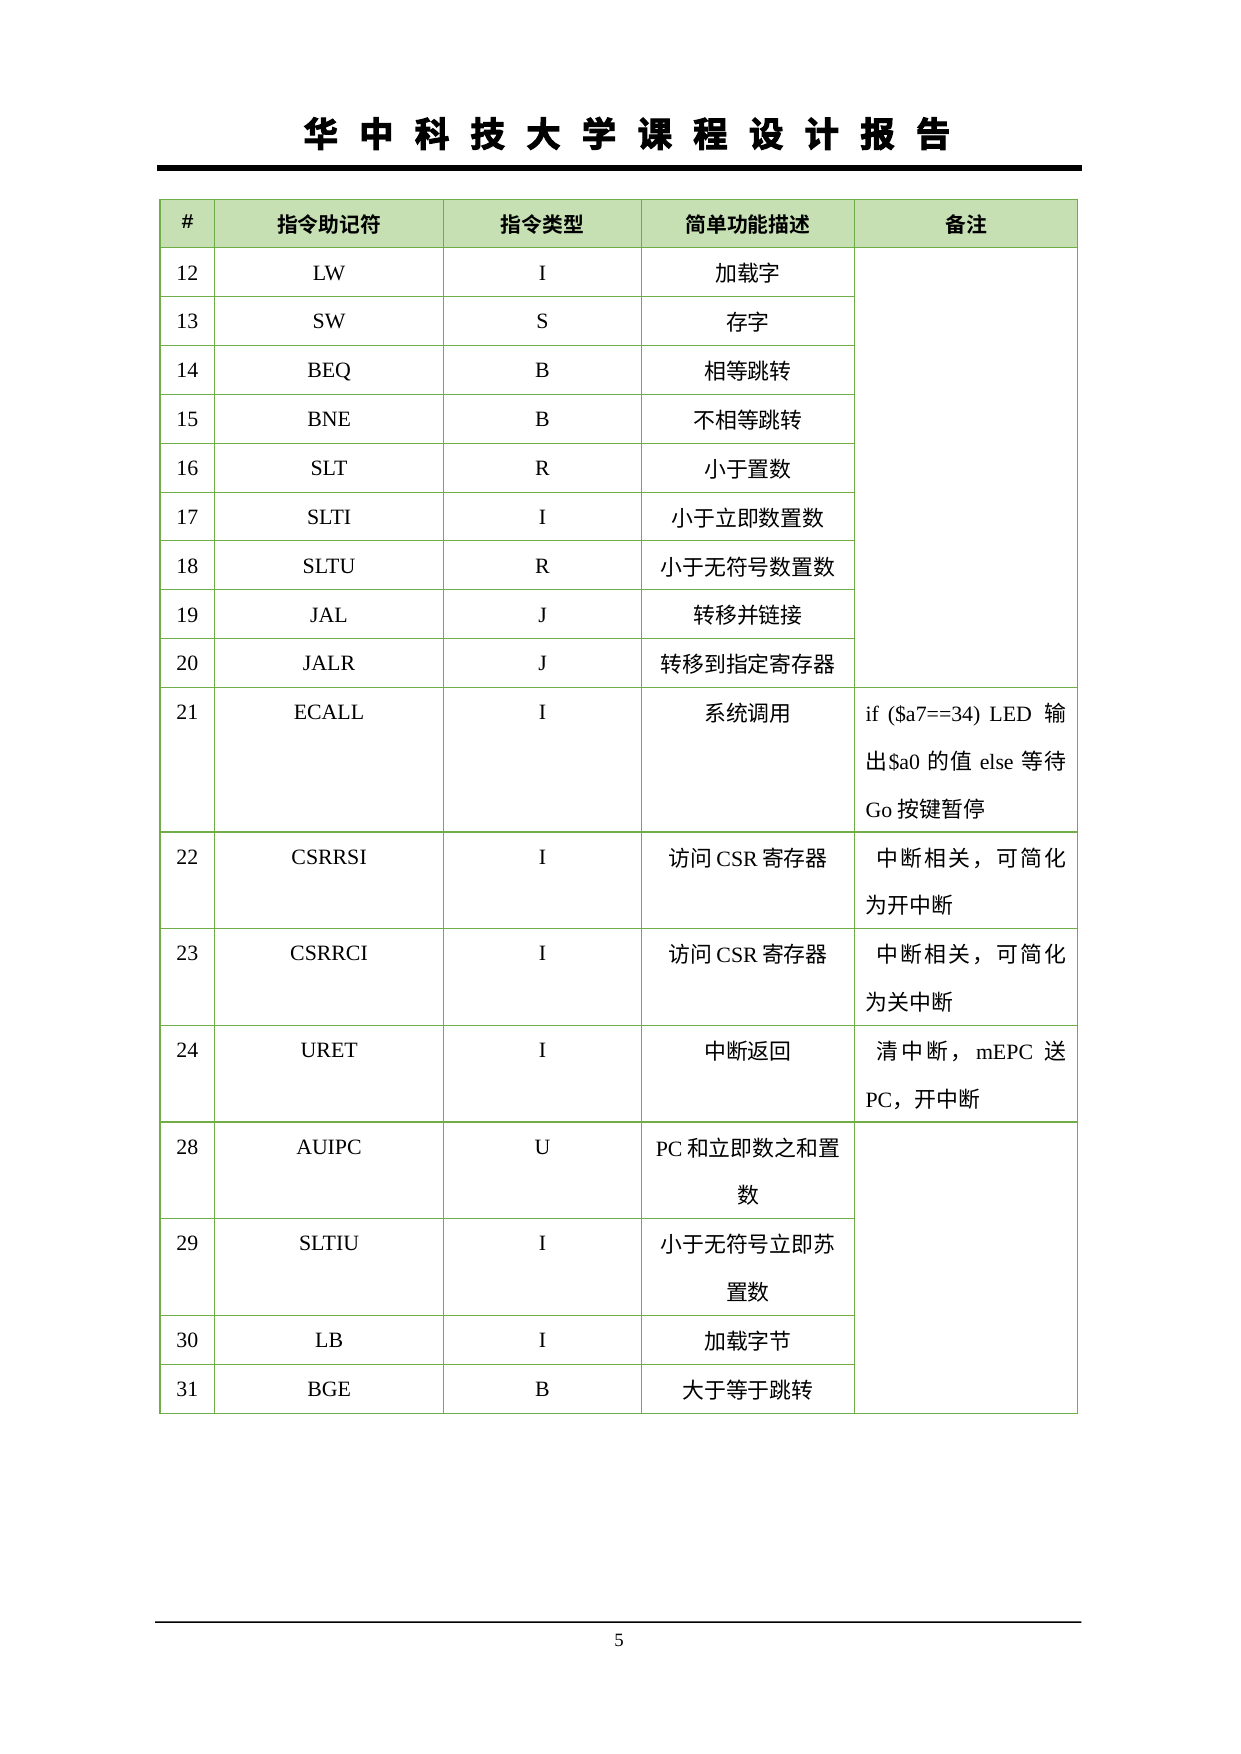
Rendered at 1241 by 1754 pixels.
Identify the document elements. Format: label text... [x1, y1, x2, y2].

table_cell 20 [161, 639, 214, 687]
table_cell B [444, 346, 641, 394]
table_cell 存字 [642, 297, 854, 345]
table_cell I [444, 1026, 641, 1121]
table_cell URET [215, 1026, 443, 1121]
table_cell 15 [161, 395, 214, 443]
table_cell 16 [161, 444, 214, 492]
table_cell U [444, 1123, 641, 1218]
table_cell SLTIU [215, 1219, 443, 1315]
table_cell 23 [161, 929, 214, 1025]
table_cell 中断相关，可简化为开中断 [855, 833, 1077, 928]
table_cell [855, 1123, 1077, 1412]
table_header 备注 [855, 200, 1077, 247]
table_cell I [444, 1316, 641, 1364]
table_cell 24 [161, 1026, 214, 1121]
table_cell 相等跳转 [642, 346, 854, 394]
table_cell CSRRSI [215, 833, 443, 928]
table_cell 14 [161, 346, 214, 394]
table_cell SLTI [215, 493, 443, 540]
table_cell PC和立即数之和置数 [642, 1123, 854, 1218]
table_cell 小于立即数置数 [642, 493, 854, 540]
table_cell BNE [215, 395, 443, 443]
table_cell JAL [215, 590, 443, 638]
table_cell 小于无符号数置数 [642, 541, 854, 589]
table_cell 21 [161, 688, 214, 831]
table_cell J [444, 590, 641, 638]
table_cell I [444, 1219, 641, 1315]
table_cell LB [215, 1316, 443, 1364]
table_cell 加载字 [642, 248, 854, 296]
table_cell 30 [161, 1316, 214, 1364]
table_cell BEQ [215, 346, 443, 394]
table_cell 不相等跳转 [642, 395, 854, 443]
table_cell R [444, 444, 641, 492]
table_cell J [444, 639, 641, 687]
table_cell R [444, 541, 641, 589]
table_cell 转移并链接 [642, 590, 854, 638]
table_cell 29 [161, 1219, 214, 1315]
table_cell JALR [215, 639, 443, 687]
table_cell 中断返回 [642, 1026, 854, 1121]
table_cell I [444, 493, 641, 540]
table_cell 19 [161, 590, 214, 638]
table_cell AUIPC [215, 1123, 443, 1218]
table_header 简单功能描述 [642, 200, 854, 247]
table_cell CSRRCI [215, 929, 443, 1025]
table_cell 转移到指定寄存器 [642, 639, 854, 687]
table_cell 28 [161, 1123, 214, 1218]
table_cell 18 [161, 541, 214, 589]
table_cell 13 [161, 297, 214, 345]
table_cell 小于置数 [642, 444, 854, 492]
table_cell I [444, 248, 641, 296]
table_cell 加载字节 [642, 1316, 854, 1364]
table_cell 12 [161, 248, 214, 296]
table_cell SW [215, 297, 443, 345]
table_cell B [444, 1365, 641, 1412]
table_header 指令助记符 [215, 200, 443, 247]
table_cell BGE [215, 1365, 443, 1412]
table_cell SLTU [215, 541, 443, 589]
table_cell 访问CSR寄存器 [642, 929, 854, 1025]
table_cell S [444, 297, 641, 345]
table_cell SLT [215, 444, 443, 492]
table_cell I [444, 833, 641, 928]
table_cell 31 [161, 1365, 214, 1412]
table_cell if ($a7==34) LED 输出$a0 的值 else 等待 Go 按键暂停 [855, 688, 1077, 831]
table_cell 大于等于跳转 [642, 1365, 854, 1412]
table_cell 系统调用 [642, 688, 854, 831]
table_cell B [444, 395, 641, 443]
table_cell I [444, 688, 641, 831]
table_cell 中断相关，可简化为关中断 [855, 929, 1077, 1025]
table_header # [161, 200, 214, 247]
table_header 指令类型 [444, 200, 641, 247]
table_cell 小于无符号立即苏置数 [642, 1219, 854, 1315]
table_cell LW [215, 248, 443, 296]
table_cell I [444, 929, 641, 1025]
table_cell ECALL [215, 688, 443, 831]
table_cell 17 [161, 493, 214, 540]
table_cell 清中断，mEPC 送 PC，开中断 [855, 1026, 1077, 1121]
table_cell 22 [161, 833, 214, 928]
table_cell 访问CSR寄存器 [642, 833, 854, 928]
